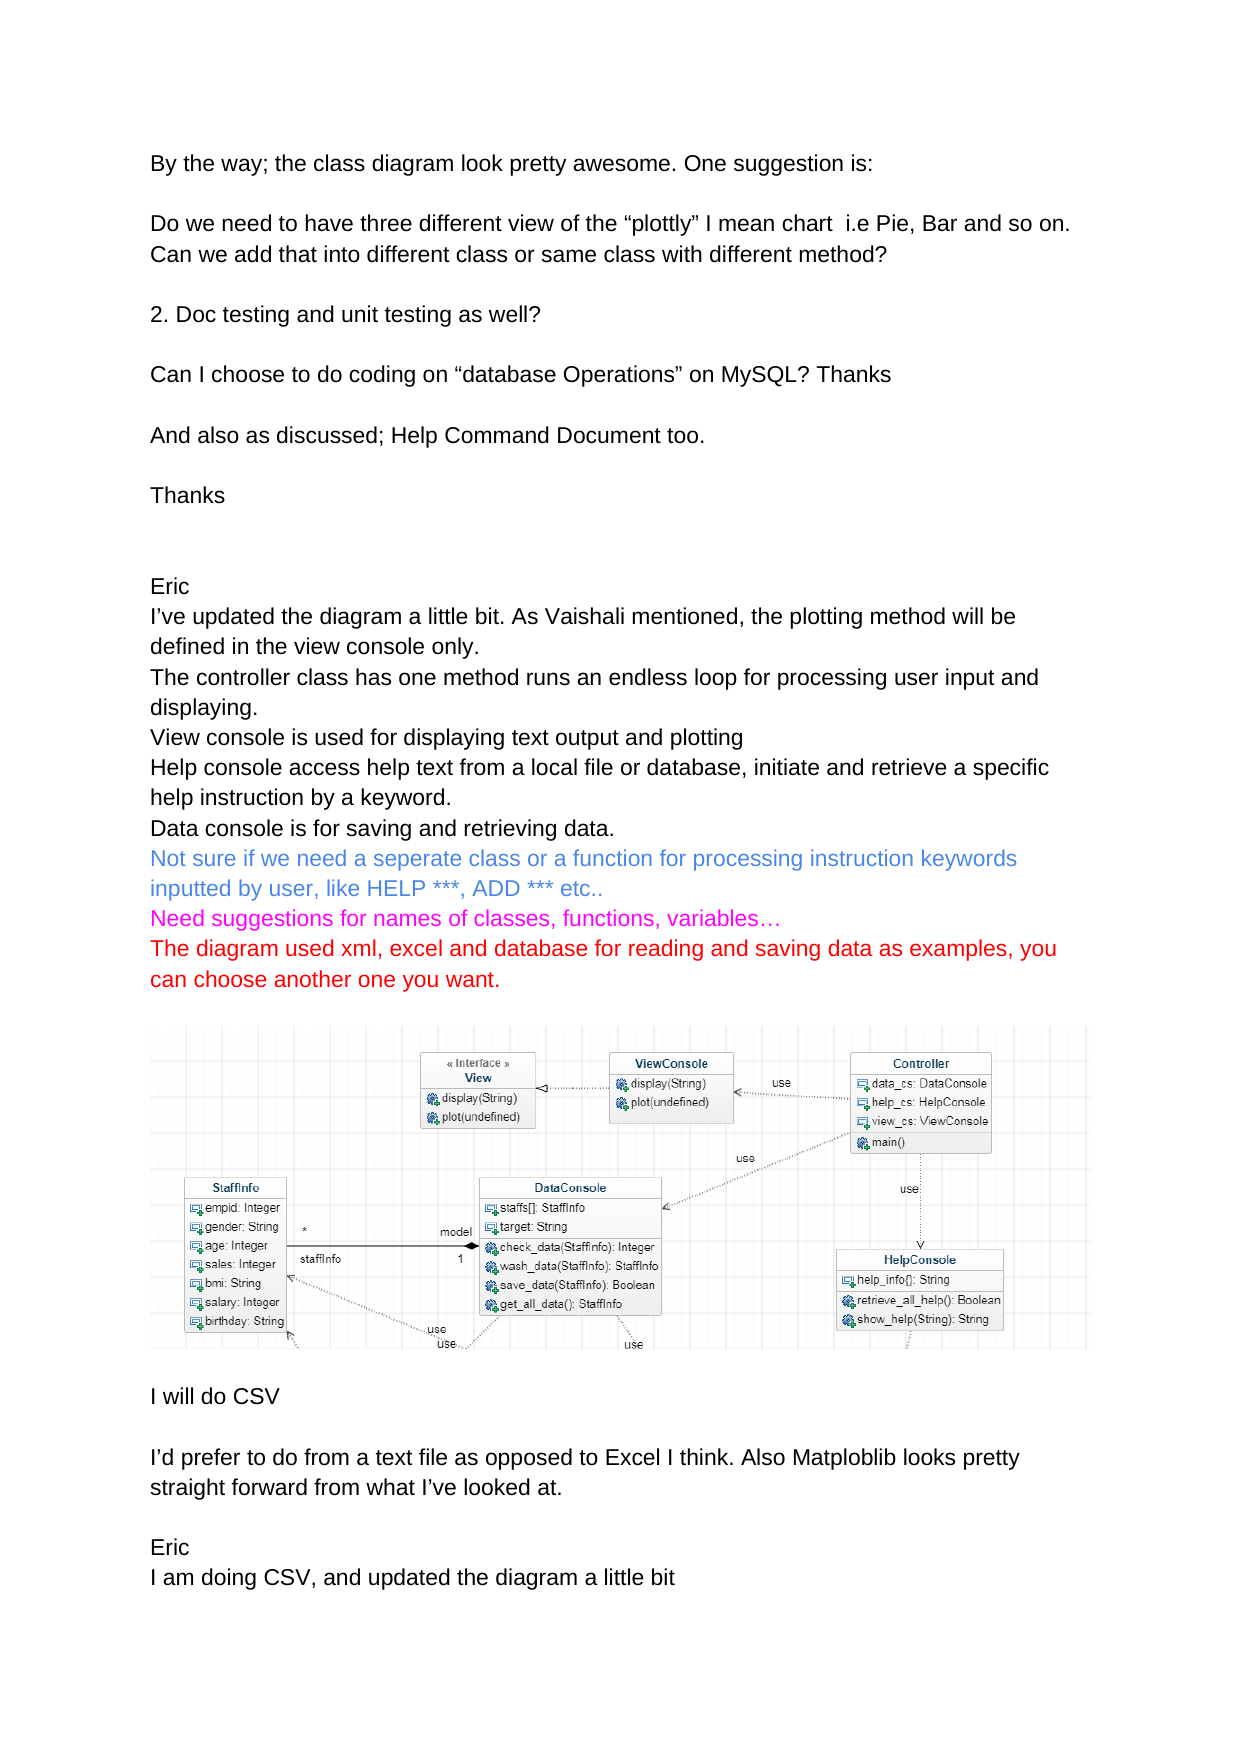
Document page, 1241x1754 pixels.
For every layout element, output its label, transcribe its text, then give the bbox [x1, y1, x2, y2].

text 2. Doc testing and unit testing as well? [150, 301, 1090, 327]
picture [150, 1026, 1091, 1349]
text And also as discussed; Help Command Document too. [150, 422, 1090, 448]
text Can I choose to do coding on “database Operations” on MySQL? Thanks [150, 361, 1090, 388]
text Not sure if we need a seperate class or a function for processing instruction keywords inputted by user, like HELP ***, ADD *** etc.. [150, 845, 1090, 901]
text Data console is for saving and retrieving data. [150, 814, 1090, 841]
text I will do CSV I’d prefer to do from a text file as opposed to Excel I think. Also Matploblib looks pretty straight forward from what I’ve looked at. [150, 1383, 1090, 1500]
text Do we need to have three different view of the “plottly” I mean chart i.e Pie, Bar and so on. Can we add that into different class or same class with different method? [150, 210, 1090, 267]
text Thanks [150, 482, 1090, 509]
text The diagram used xml, excel and database for reading and saving data as examples, you can choose another one you want. [150, 935, 1090, 992]
text Eric [150, 1534, 1090, 1560]
text The controller class has one method runs an endless loop for processing user input and displaying. [150, 663, 1090, 720]
text By the way; the class diagram look pretty awesome. One suggestion is: [150, 150, 1090, 176]
text Need suggestions for names of classes, functions, variables… [150, 905, 1090, 932]
text Help console access help text from a local file or database, initiate and retrieve a specific help instruction by a keyword. [150, 754, 1090, 811]
text View console is used for displaying text output and plotting [150, 724, 1090, 750]
text Eric [150, 573, 1090, 599]
text I am doing CSV, and updated the diagram a little bit [150, 1564, 1090, 1591]
text I’ve updated the diagram a little bit. As Vaishali mentioned, the plotting method will be defined in the view console only. [150, 603, 1090, 660]
